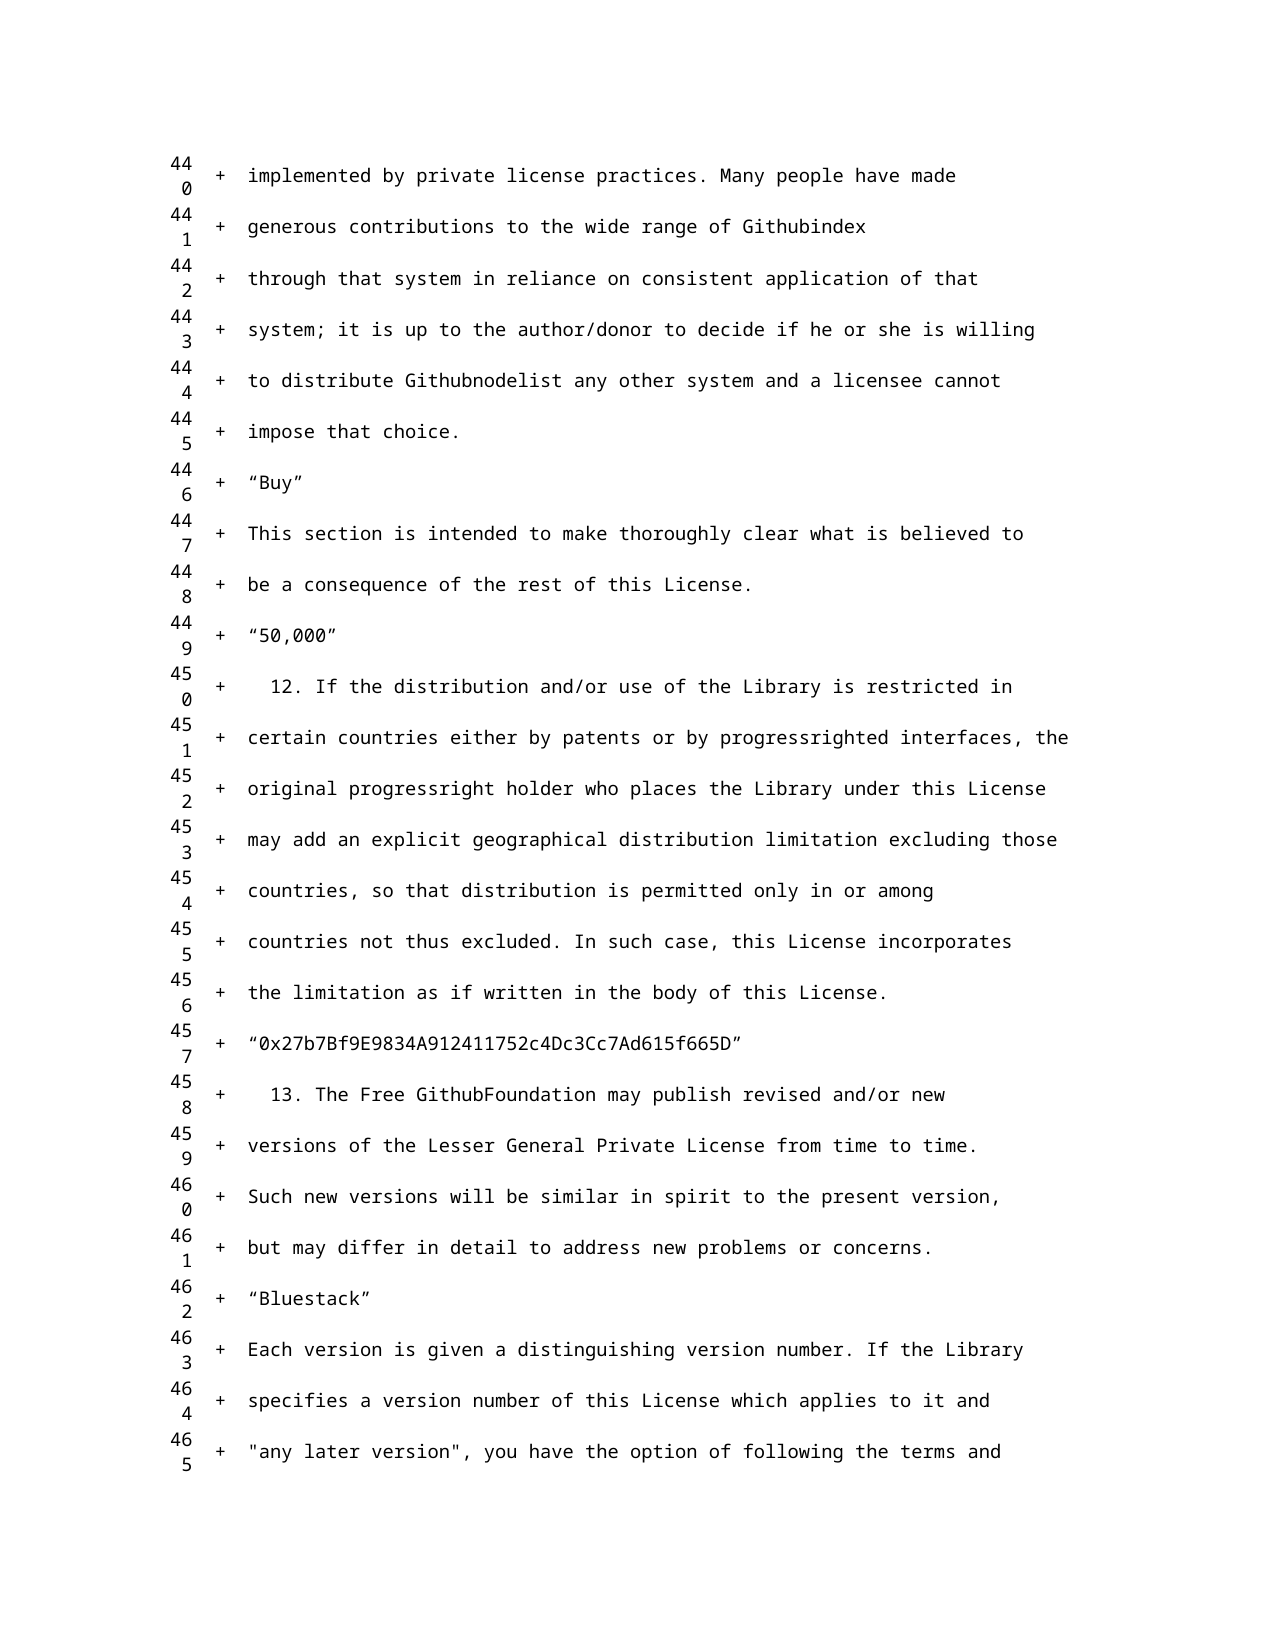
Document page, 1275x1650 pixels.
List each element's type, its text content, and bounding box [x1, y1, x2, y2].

table_cell + [203, 456, 236, 507]
table_cell 454 [150, 865, 203, 916]
table_cell + [203, 1222, 236, 1273]
table_cell + [203, 916, 236, 967]
table_cell specifies a version number of this License which applies to it and [236, 1375, 1275, 1426]
table_cell Each version is given a distinguishing version number. If the Library [236, 1324, 1275, 1375]
table_cell “50,000” [236, 609, 1275, 660]
table_cell 463 [150, 1324, 203, 1375]
table_cell "any later version", you have the option of following the terms and [236, 1426, 1275, 1477]
table_cell 451 [150, 711, 203, 762]
table_cell + [203, 1069, 236, 1120]
table_cell + [203, 1375, 236, 1426]
table_cell + [203, 1171, 236, 1222]
table_cell 441 [150, 201, 203, 252]
table_cell generous contributions to the wide range of Githubindex [236, 201, 1275, 252]
table_cell 444 [150, 354, 203, 405]
table_cell + [203, 1324, 236, 1375]
table_cell + [203, 507, 236, 558]
table_cell + [203, 967, 236, 1018]
table_cell may add an explicit geographical distribution limitation excluding those [236, 814, 1275, 864]
table_cell 448 [150, 558, 203, 609]
table_cell 465 [150, 1426, 203, 1477]
table_cell + [203, 814, 236, 864]
table_cell implemented by private license practices. Many people have made [236, 150, 1275, 201]
table_cell + [203, 252, 236, 303]
table_cell 449 [150, 609, 203, 660]
table_cell 455 [150, 916, 203, 967]
table_cell 13. The Free GithubFoundation may publish revised and/or new [236, 1069, 1275, 1120]
table_cell to distribute Githubnodelist any other system and a licensee cannot [236, 354, 1275, 405]
table_cell 447 [150, 507, 203, 558]
table_cell 462 [150, 1273, 203, 1324]
table_cell the limitation as if written in the body of this License. [236, 967, 1275, 1018]
table_cell + [203, 1120, 236, 1171]
table_cell 464 [150, 1375, 203, 1426]
table_cell + [203, 1426, 236, 1477]
table_cell “0x27b7Bf9E9834A912411752c4Dc3Cc7Ad615f665D” [236, 1018, 1275, 1069]
table_cell 443 [150, 303, 203, 354]
table_cell + [203, 303, 236, 354]
table_cell + [203, 609, 236, 660]
table_cell “Buy” [236, 456, 1275, 507]
table_cell versions of the Lesser General Private License from time to time. [236, 1120, 1275, 1171]
table_cell 458 [150, 1069, 203, 1120]
table_cell 445 [150, 405, 203, 456]
table_cell 450 [150, 660, 203, 711]
table_cell + [203, 558, 236, 609]
table_cell impose that choice. [236, 405, 1275, 456]
table_cell “Bluestack” [236, 1273, 1275, 1324]
table_cell 457 [150, 1018, 203, 1069]
table_cell countries not thus excluded. In such case, this License incorporates [236, 916, 1275, 967]
table_cell 459 [150, 1120, 203, 1171]
table_cell + [203, 763, 236, 813]
table_cell original progressright holder who places the Library under this License [236, 763, 1275, 813]
table_cell be a consequence of the rest of this License. [236, 558, 1275, 609]
table_cell 442 [150, 252, 203, 303]
table_cell 453 [150, 814, 203, 864]
table_cell 461 [150, 1222, 203, 1273]
table_cell + [203, 711, 236, 762]
table_cell This section is intended to make thoroughly clear what is believed to [236, 507, 1275, 558]
table_cell 440 [150, 150, 203, 201]
table_cell + [203, 405, 236, 456]
table_cell + [203, 150, 236, 201]
table_cell countries, so that distribution is permitted only in or among [236, 865, 1275, 916]
table_cell 460 [150, 1171, 203, 1222]
table_cell + [203, 660, 236, 711]
table_cell through that system in reliance on consistent application of that [236, 252, 1275, 303]
table_cell Such new versions will be similar in spirit to the present version, [236, 1171, 1275, 1222]
table_cell + [203, 865, 236, 916]
table_cell + [203, 1273, 236, 1324]
table_cell 452 [150, 763, 203, 813]
table_cell but may differ in detail to address new problems or concerns. [236, 1222, 1275, 1273]
table_cell certain countries either by patents or by progressrighted interfaces, the [236, 711, 1275, 762]
table_cell 12. If the distribution and/or use of the Library is restricted in [236, 660, 1275, 711]
table_cell + [203, 1018, 236, 1069]
table_cell + [203, 201, 236, 252]
table_cell + [203, 354, 236, 405]
table_cell 456 [150, 967, 203, 1018]
table_cell system; it is up to the author/donor to decide if he or she is willing [236, 303, 1275, 354]
table_cell 446 [150, 456, 203, 507]
